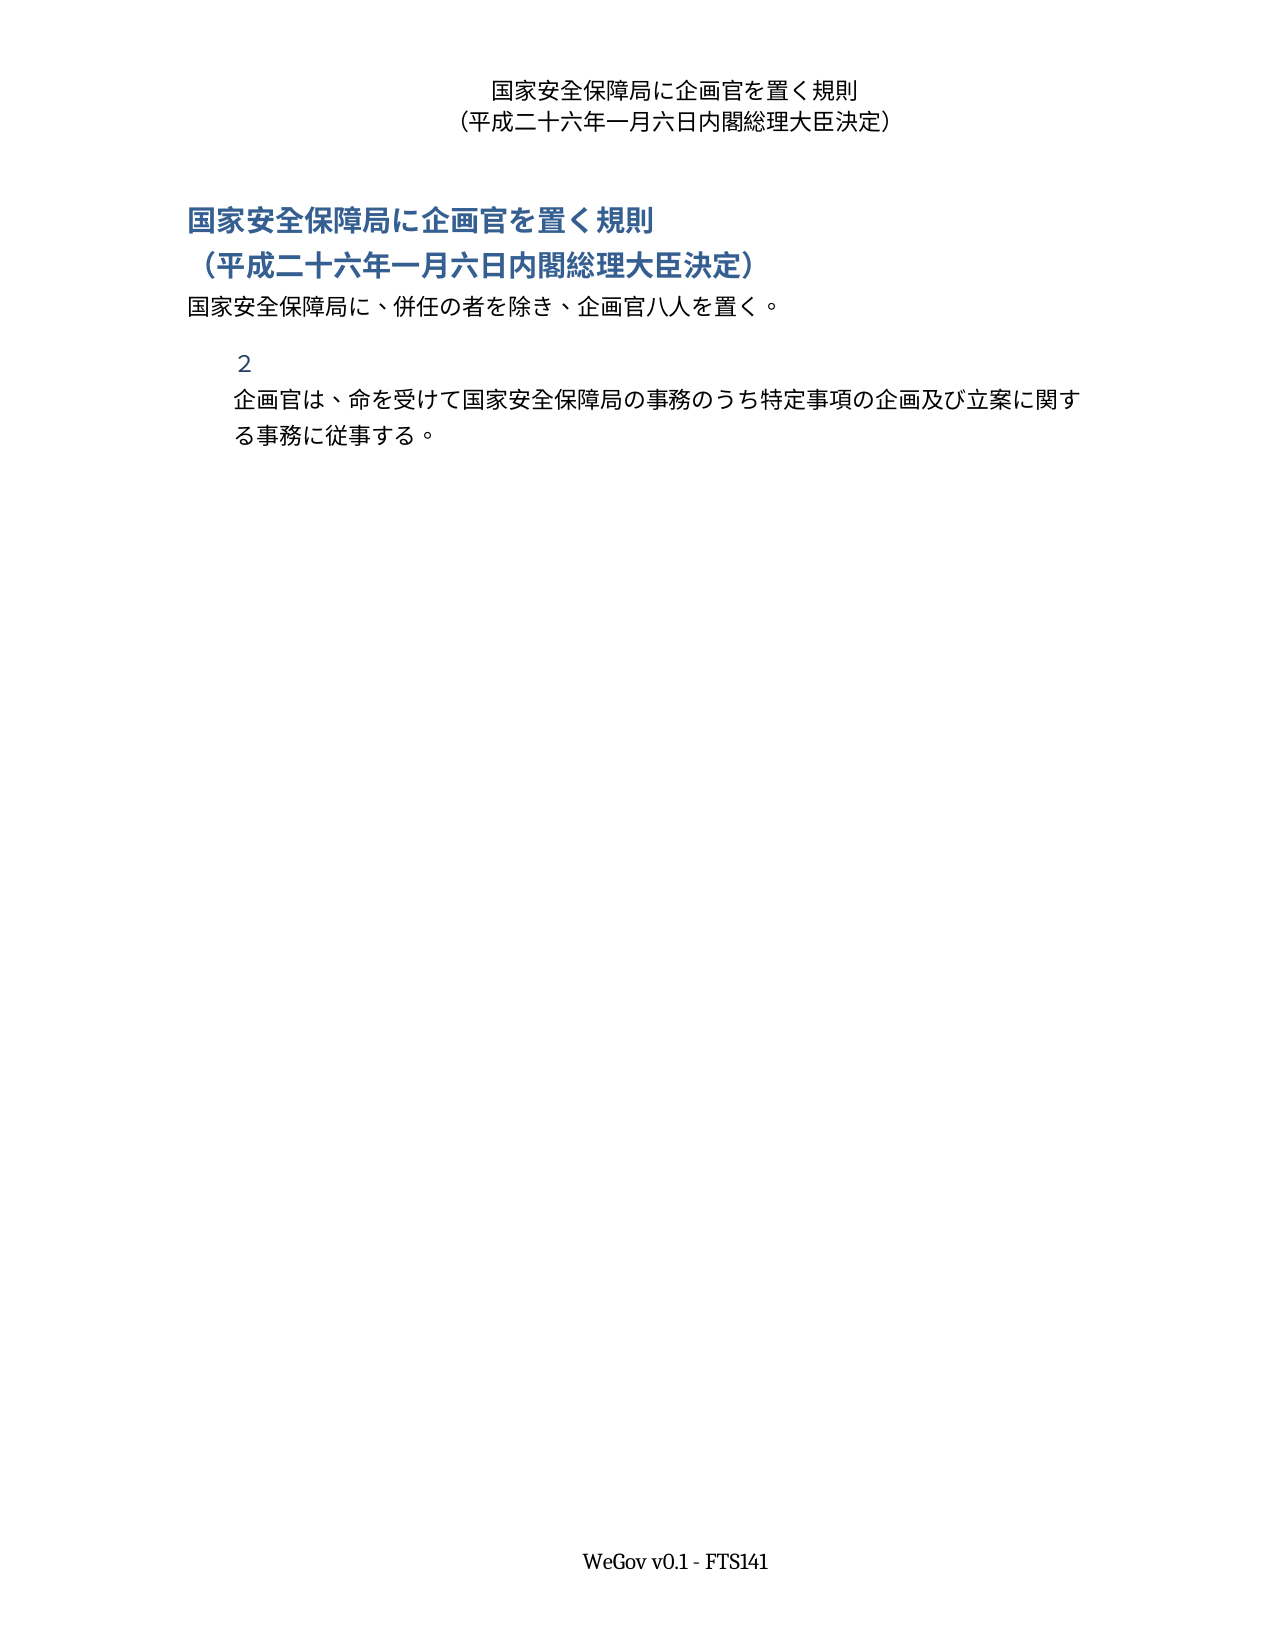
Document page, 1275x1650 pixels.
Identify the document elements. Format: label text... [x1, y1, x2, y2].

text 企画官は、命を受けて国家安全保障局の事務のうち特定事項の企画及び立案に関する事務に従事する。 [233, 384, 1087, 451]
subtitle 国家安全保障局に企画官を置く規則 （平成二十六年一月六日内閣総理大臣決定） [187, 200, 1087, 285]
subtitle ２ [233, 348, 1087, 379]
text 国家安全保障局に、併任の者を除き、企画官八人を置く。 [187, 291, 1087, 322]
